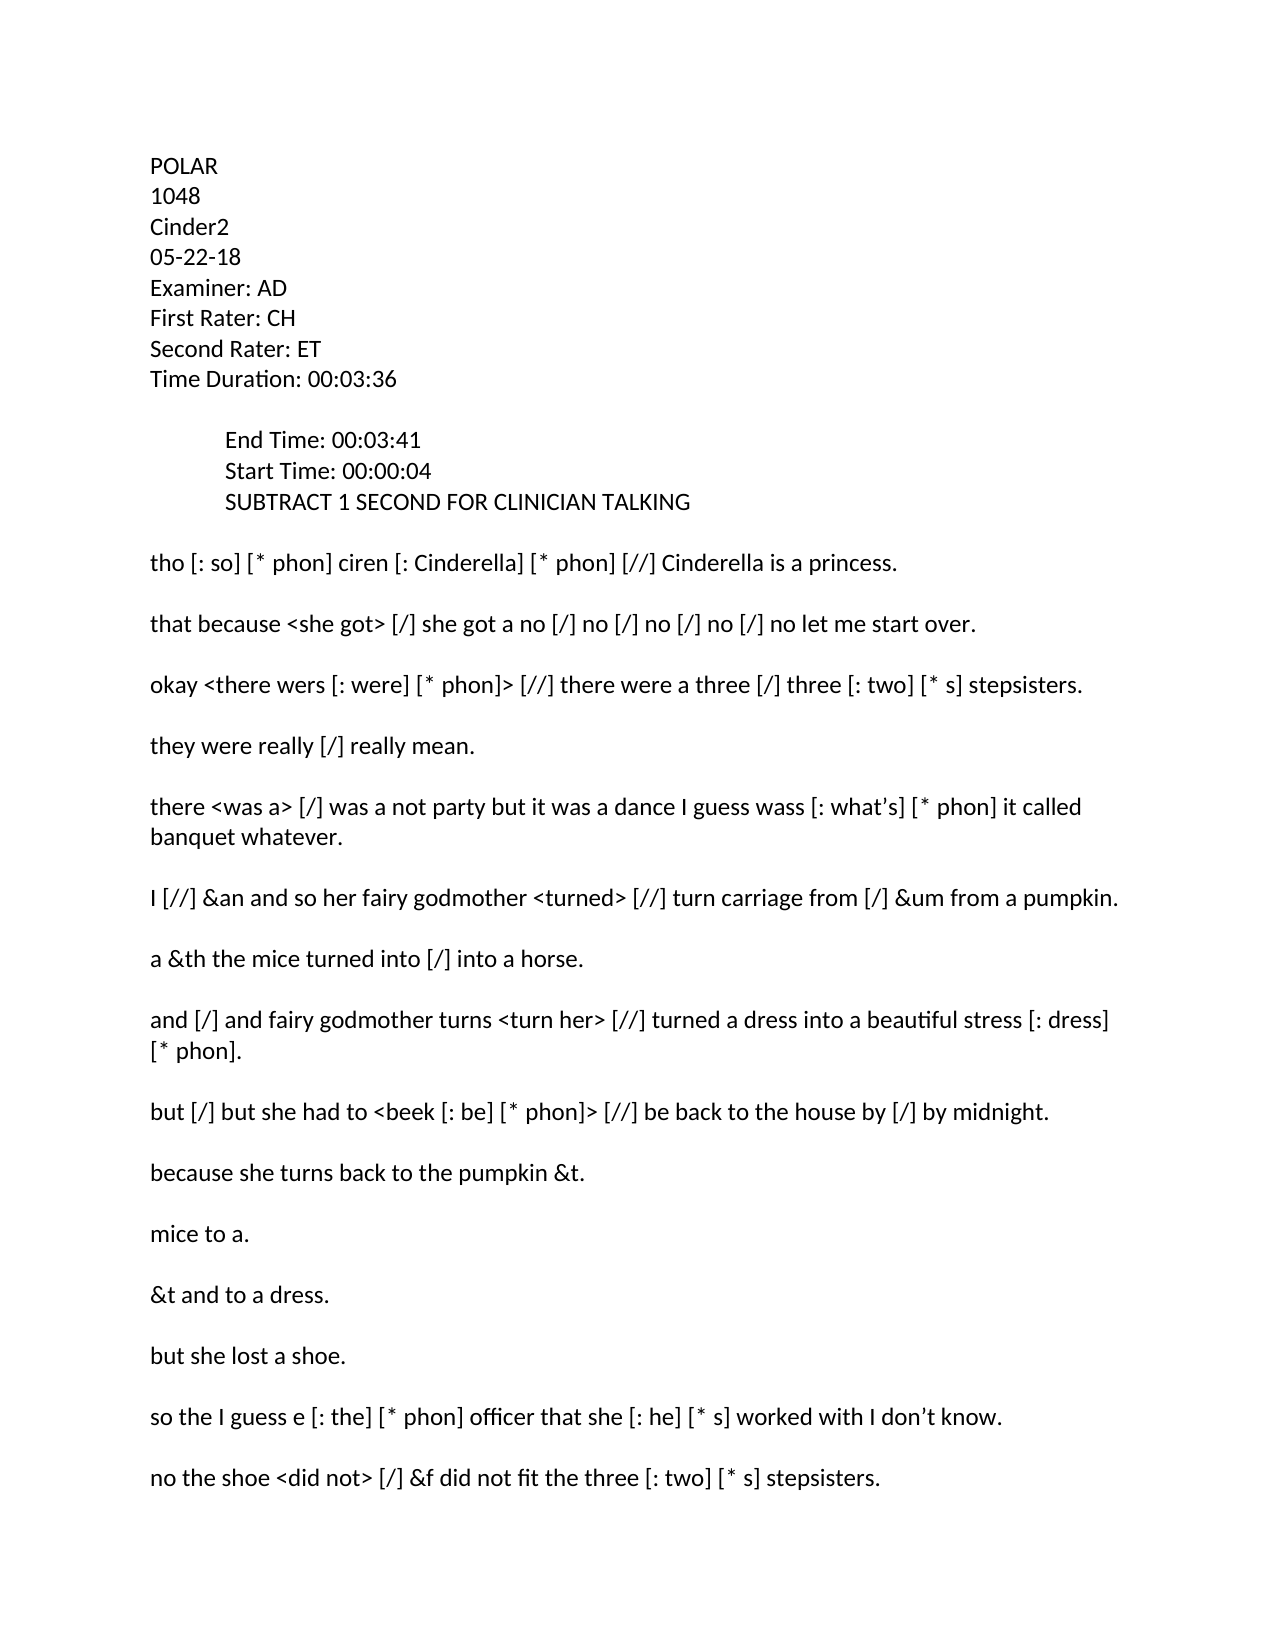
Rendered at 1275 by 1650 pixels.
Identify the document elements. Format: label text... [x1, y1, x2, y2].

text mice to a. [150, 1218, 1125, 1249]
text no the shoe <did not> [/] &f did not fit the three [: two] [* s] stepsisters. [150, 1462, 1125, 1493]
text Cinder2 [150, 211, 1125, 242]
text POLAR [150, 150, 1125, 181]
text okay <there wers [: were] [* phon]> [//] there were a three [/] three [: two] [* s] stepsisters. [150, 669, 1125, 699]
text but [/] but she had to <beek [: be] [* phon]> [//] be back to the house by [/] by midnight. [150, 1096, 1125, 1127]
text and [/] and fairy godmother turns <turn her> [//] turned a dress into a beautiful stress [: dress] [* phon]. [150, 1004, 1125, 1066]
text there <was a> [/] was a not party but it was a dance I guess wass [: what’s] [* phon] it called banquet whatever. [150, 791, 1125, 852]
text but she lost a shoe. [150, 1340, 1125, 1371]
text 05-22-18 [150, 242, 1125, 272]
text &t and to a dress. [150, 1279, 1125, 1310]
text Time Duration: 00:03:36 [150, 364, 1125, 394]
text First Rater: CH [150, 303, 1125, 333]
text that because <she got> [/] she got a no [/] no [/] no [/] no [/] no let me start over. [150, 608, 1125, 638]
text 1048 [150, 181, 1125, 211]
text Start Time: 00:00:04 [150, 455, 1125, 486]
text Examiner: AD [150, 272, 1125, 303]
text End Time: 00:03:41 [150, 425, 1125, 455]
text I [//] &an and so her fairy godmother <turned> [//] turn carriage from [/] &um from a pumpkin. [150, 882, 1125, 913]
text they were really [/] really mean. [150, 730, 1125, 760]
text a &th the mice turned into [/] into a horse. [150, 943, 1125, 974]
text because she turns back to the pumpkin &t. [150, 1157, 1125, 1188]
text SUBTRACT 1 SECOND FOR CLINICIAN TALKING [150, 486, 1125, 516]
text tho [: so] [* phon] ciren [: Cinderella] [* phon] [//] Cinderella is a princess. [150, 547, 1125, 577]
text so the I guess e [: the] [* phon] officer that she [: he] [* s] worked with I don’t know. [150, 1401, 1125, 1432]
text Second Rater: ET [150, 333, 1125, 364]
